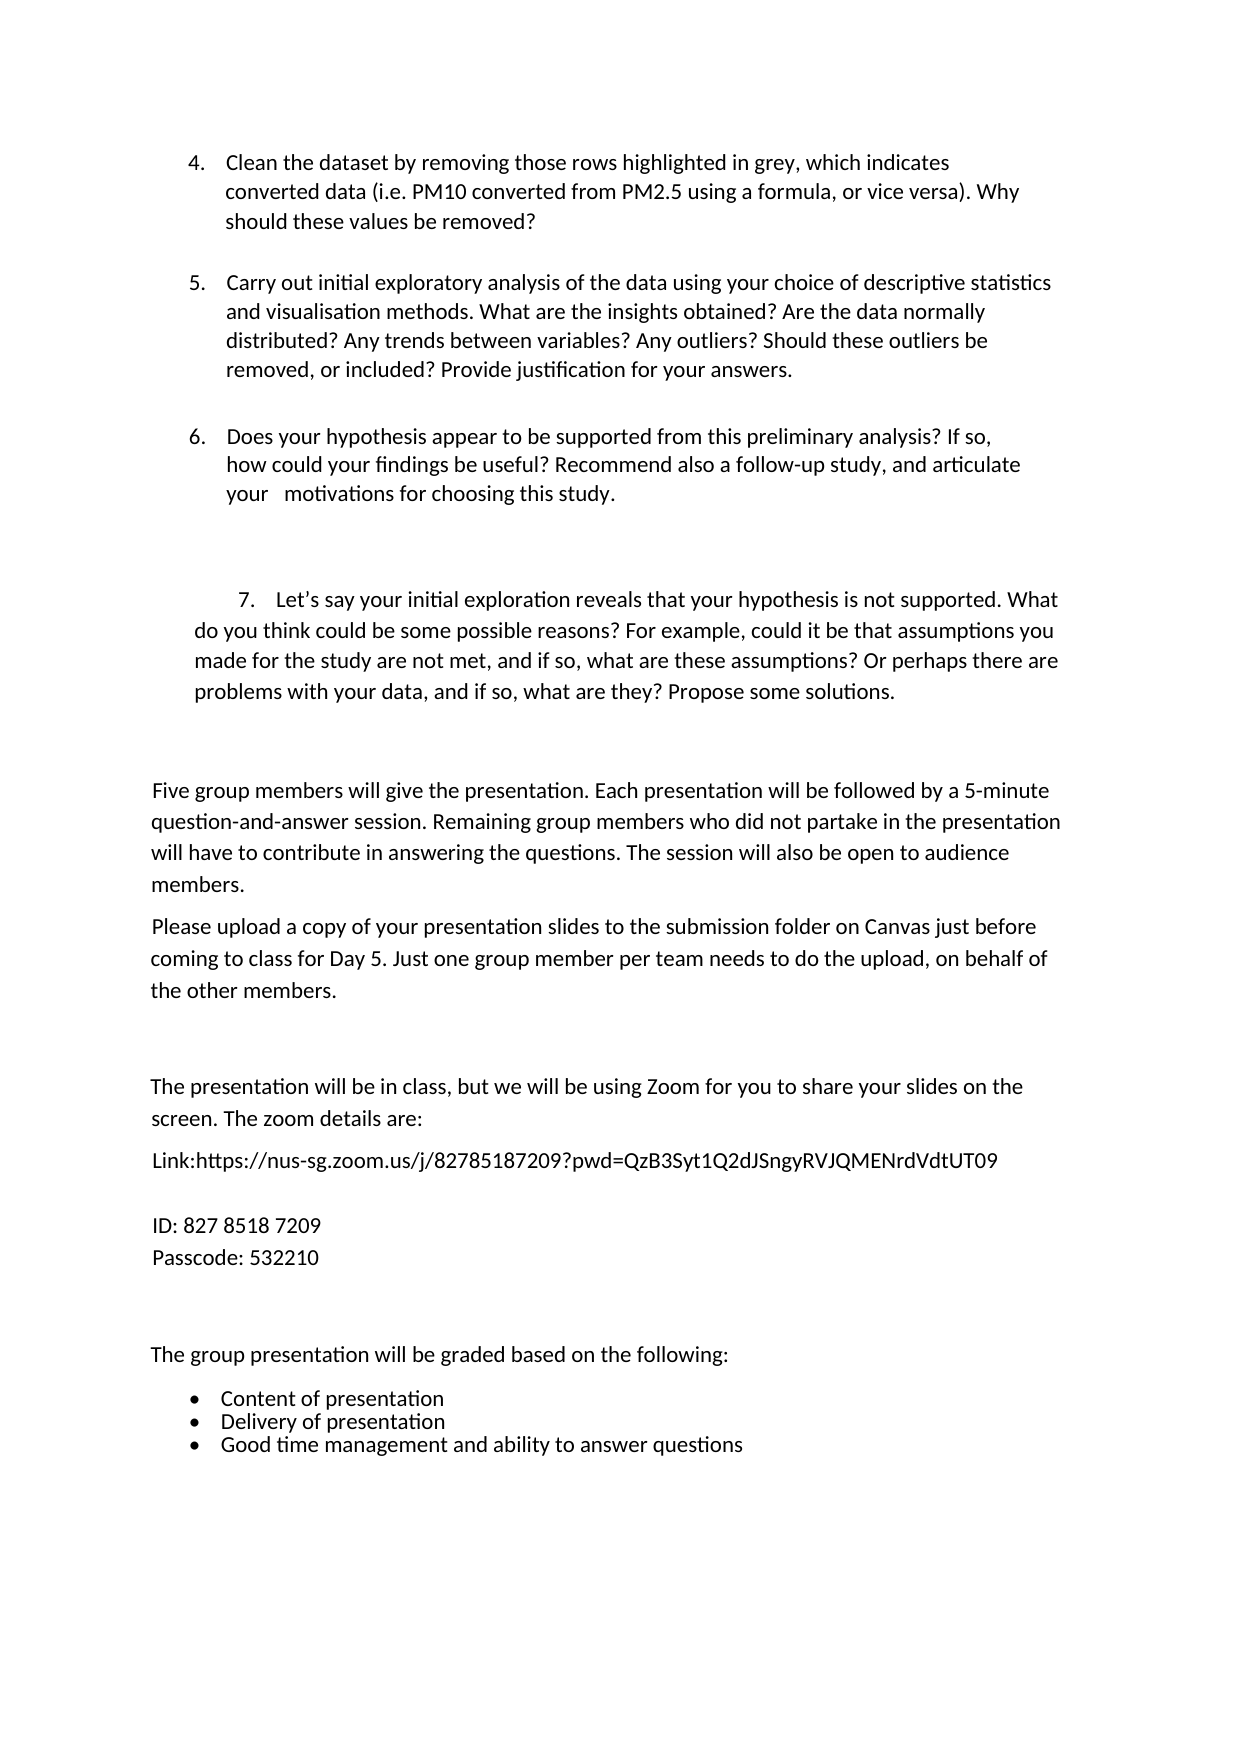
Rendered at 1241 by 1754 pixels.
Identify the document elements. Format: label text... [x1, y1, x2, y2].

list Does your hypothesis appear to be supported from this preliminary analysis? If so, how could your findings be useful? Recommend also a follow-up study, and articulate your motivations for choosing this study. [189, 422, 1037, 507]
text Five group members will give the presentation. Each presentation will be followed by a 5-minute question-and-answer session. Remaining group members who did not partake in the presentation will have to contribute in answering the questions. The session will also be open to audience members. [151, 776, 1070, 898]
text The presentation will be in class, but we will be using Zoom for you to share your slides on the screen. The zoom details are: [150, 1072, 1034, 1132]
text The group presentation will be graded based on the following: [150, 1342, 1087, 1367]
text Link:https://nus-sg.zoom.us/j/82785187209?pwd=QzB3Syt1Q2dJSngyRVJQMENrdVdtUT09 [152, 1148, 1087, 1173]
text • Delivery of presentation [189, 1413, 1087, 1434]
text ID: 827 8518 7209 [152, 1197, 1087, 1242]
text 5. Carry out initial exploratory analysis of the data using your choice of descriptive statistics and visualisation methods. What are the insights obtained? Are the data normally distributed? Any trends between variables? Any outliers? Should these outliers be removed, or included? Provide justification for your answers. [188, 268, 1083, 383]
text • Content of presentation [189, 1390, 1087, 1411]
text Please upload a copy of your presentation slides to the submission folder on Canvas just before coming to class for Day 5. Just one group member per team needs to do the upload, on behalf of the other members. [150, 912, 1075, 1004]
text • Good time management and ability to answer questions [189, 1436, 1087, 1456]
text 4. Clean the dataset by removing those rows highlighted in grey, which indicates converted data (i.e. PM10 converted from PM2.5 using a formula, or vice versa). Why should these values be removed? [188, 148, 1051, 235]
text Passcode: 532210 [152, 1242, 1087, 1271]
text 7. Let’s say your initial exploration reveals that your hypothesis is not supported. What do you think could be some possible reasons? For example, could it be that assumptions you made for the study are not met, and if so, what are these assumptions? Or perhaps there are problems with your data, and if so, what are they? Propose some solutions. [194, 586, 1087, 705]
